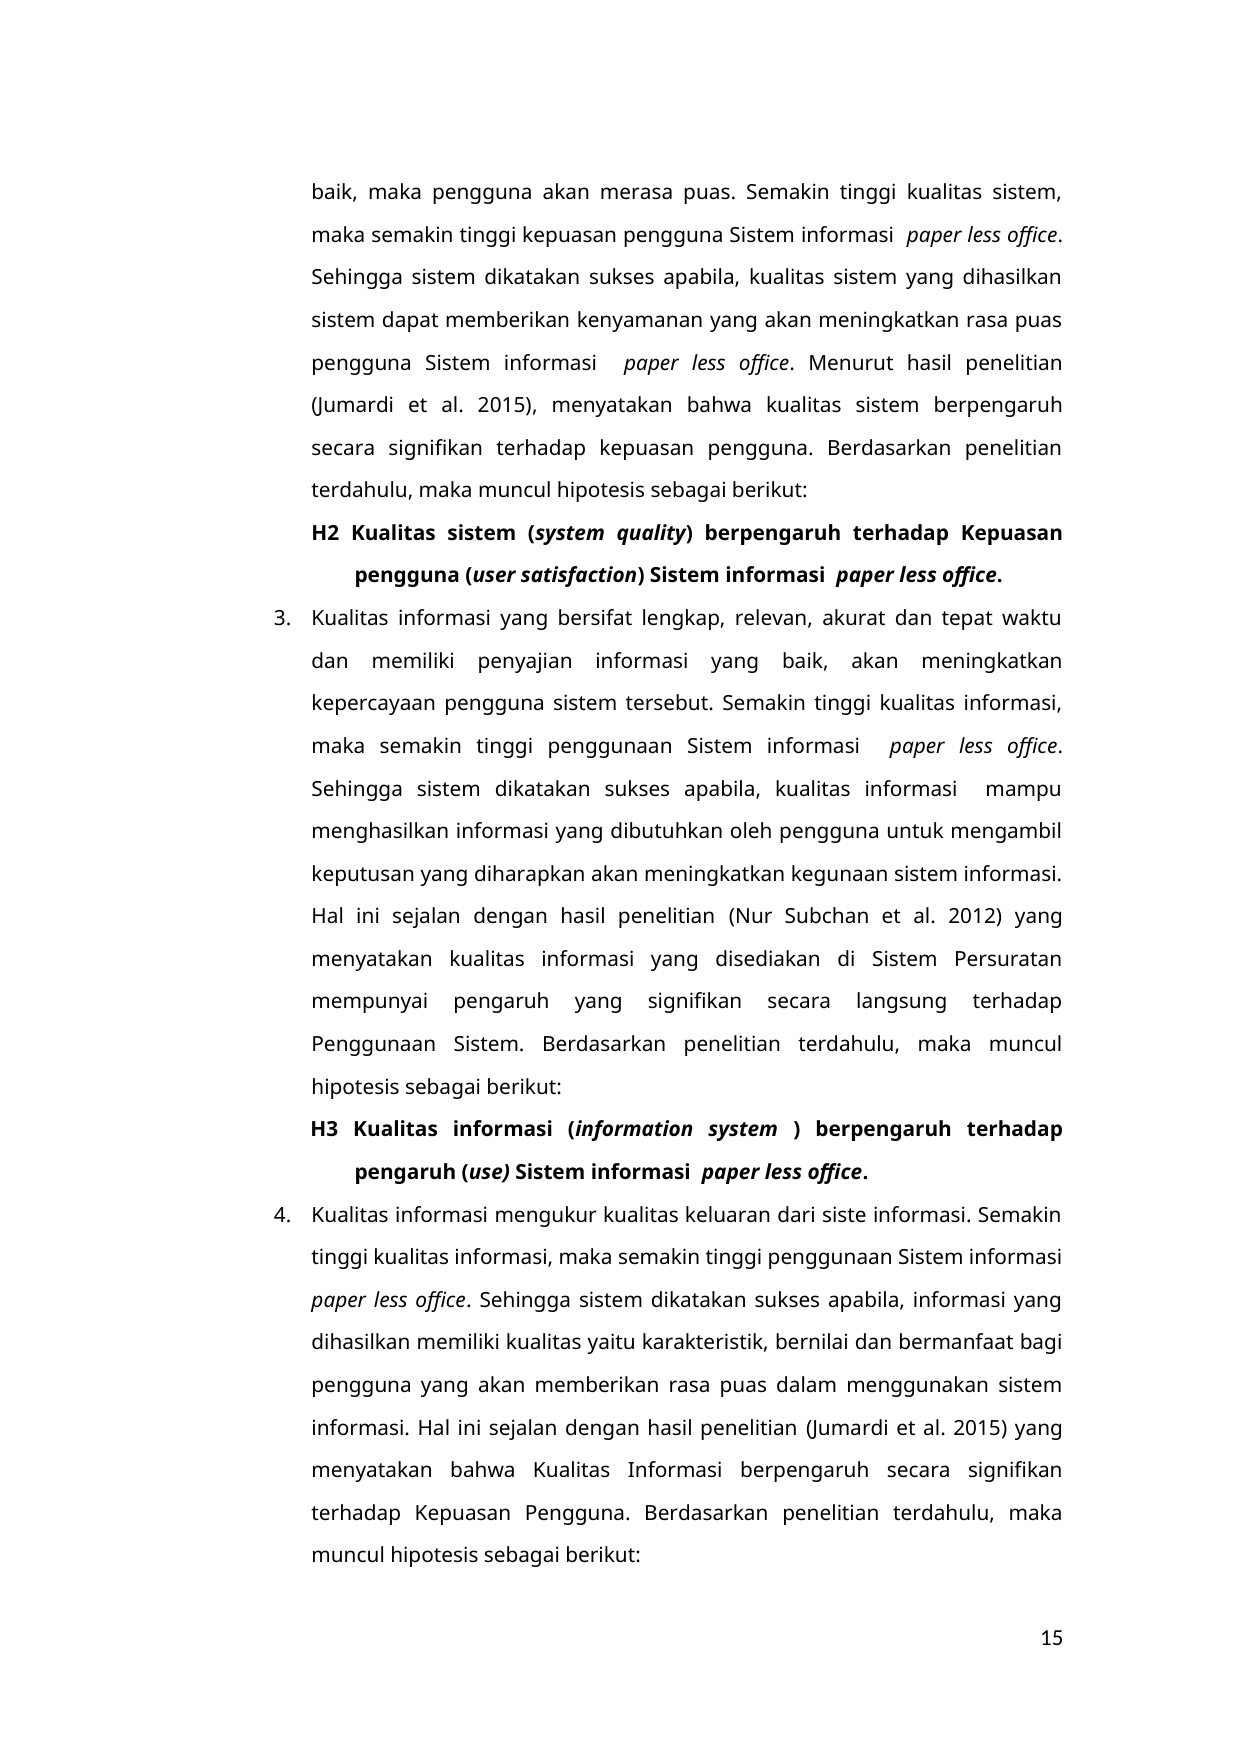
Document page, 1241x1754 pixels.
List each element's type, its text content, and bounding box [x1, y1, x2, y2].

list Kualitas informasi yang bersifat lengkap, relevan, akurat dan tepat waktu dan memiliki penyajian informasi yang baik, akan meningkatkan kepercayaan pengguna sistem tersebut. Semakin tinggi kualitas informasi, maka semakin tinggi penggunaan Sistem informasi paper less office. Sehingga sistem dikatakan sukses apabila, kualitas informasi mampu menghasilkan informasi yang dibutuhkan oleh pengguna untuk mengambil keputusan yang diharapkan akan meningkatkan kegunaan sistem informasi. Hal ini sejalan dengan hasil penelitian (Nur Subchan et al. 2012) yang menyatakan kualitas informasi yang disediakan di Sistem Persuratan mempunyai pengaruh yang signifikan secara langsung terhadap Penggunaan Sistem. Berdasarkan penelitian terdahulu, maka muncul hipotesis sebagai berikut: [274, 603, 1063, 1100]
list Kualitas informasi mengukur kualitas keluaran dari siste informasi. Semakin tinggi kualitas informasi, maka semakin tinggi penggunaan Sistem informasi paper less office. Sehingga sistem dikatakan sukses apabila, informasi yang dihasilkan memiliki kualitas yaitu karakteristik, bernilai dan bermanfaat bagi pengguna yang akan memberikan rasa puas dalam menggunakan sistem informasi. Hal ini sejalan dengan hasil penelitian (Jumardi et al. 2015) yang menyatakan bahwa Kualitas Informasi berpengaruh secara signifikan terhadap Kepuasan Pengguna. Berdasarkan penelitian terdahulu, maka muncul hipotesis sebagai berikut: [274, 1200, 1063, 1569]
list H2 Kualitas sistem (system quality) berpengaruh terhadap Kepuasan pengguna (user satisfaction) Sistem informasi paper less office. [311, 518, 1063, 589]
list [274, 177, 1063, 504]
text H3 Kualitas informasi (information system ) berpengaruh terhadap pengaruh (use) Sistem informasi paper less office. [310, 1114, 1063, 1186]
